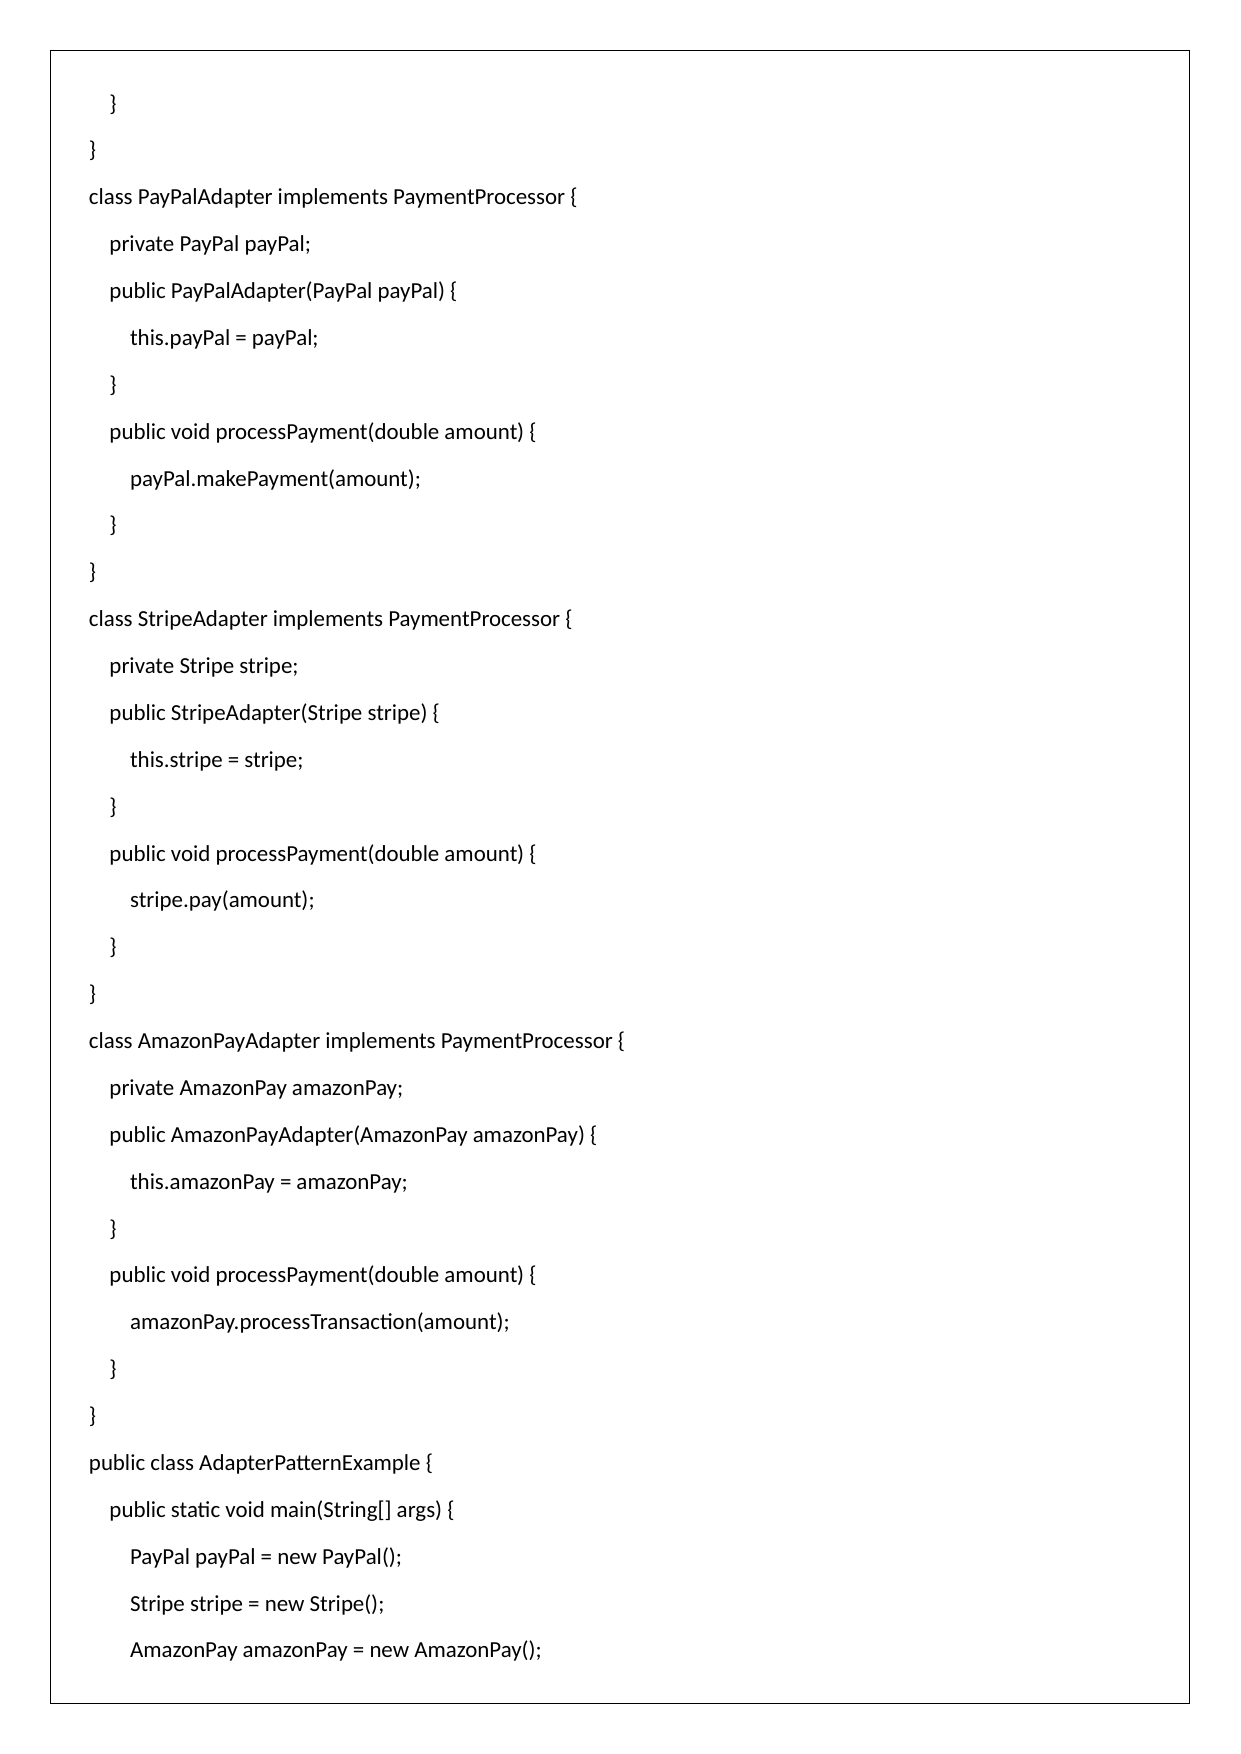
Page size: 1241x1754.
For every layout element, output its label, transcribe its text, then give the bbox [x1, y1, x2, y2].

text public void processPayment(double amount) { [89, 839, 1152, 867]
text public AmazonPayAdapter(AmazonPay amazonPay) { [89, 1120, 1152, 1148]
text private AmazonPay amazonPay; [89, 1073, 1152, 1101]
text } [89, 136, 1152, 163]
text Stripe stripe = new Stripe(); [89, 1589, 1152, 1617]
text payPal.makePayment(amount); [89, 464, 1152, 492]
text } [89, 1214, 1152, 1242]
text stripe.pay(amount); [89, 886, 1152, 913]
text amazonPay.processTransaction(amount); [89, 1307, 1152, 1335]
text } [89, 89, 1152, 117]
text } [89, 792, 1152, 820]
text AmazonPay amazonPay = new AmazonPay(); [89, 1636, 1152, 1663]
text class StripeAdapter implements PaymentProcessor { [89, 604, 1152, 632]
text } [89, 511, 1152, 538]
text private PayPal payPal; [89, 229, 1152, 257]
text } [89, 1401, 1152, 1429]
text this.payPal = payPal; [89, 323, 1152, 351]
text PayPal payPal = new PayPal(); [89, 1542, 1152, 1570]
text } [89, 557, 1152, 585]
text public PayPalAdapter(PayPal payPal) { [89, 276, 1152, 304]
text public void processPayment(double amount) { [89, 1261, 1152, 1288]
text private Stripe stripe; [89, 651, 1152, 679]
text public StripeAdapter(Stripe stripe) { [89, 698, 1152, 726]
text } [89, 932, 1152, 960]
text class PayPalAdapter implements PaymentProcessor { [89, 182, 1152, 210]
text this.stripe = stripe; [89, 745, 1152, 773]
text public class AdapterPatternExample { [89, 1448, 1152, 1476]
text } [89, 1354, 1152, 1382]
text class AmazonPayAdapter implements PaymentProcessor { [89, 1026, 1152, 1054]
text } [89, 979, 1152, 1007]
text } [89, 370, 1152, 398]
text this.amazonPay = amazonPay; [89, 1167, 1152, 1195]
text public static void main(String[] args) { [89, 1495, 1152, 1523]
text public void processPayment(double amount) { [89, 417, 1152, 445]
